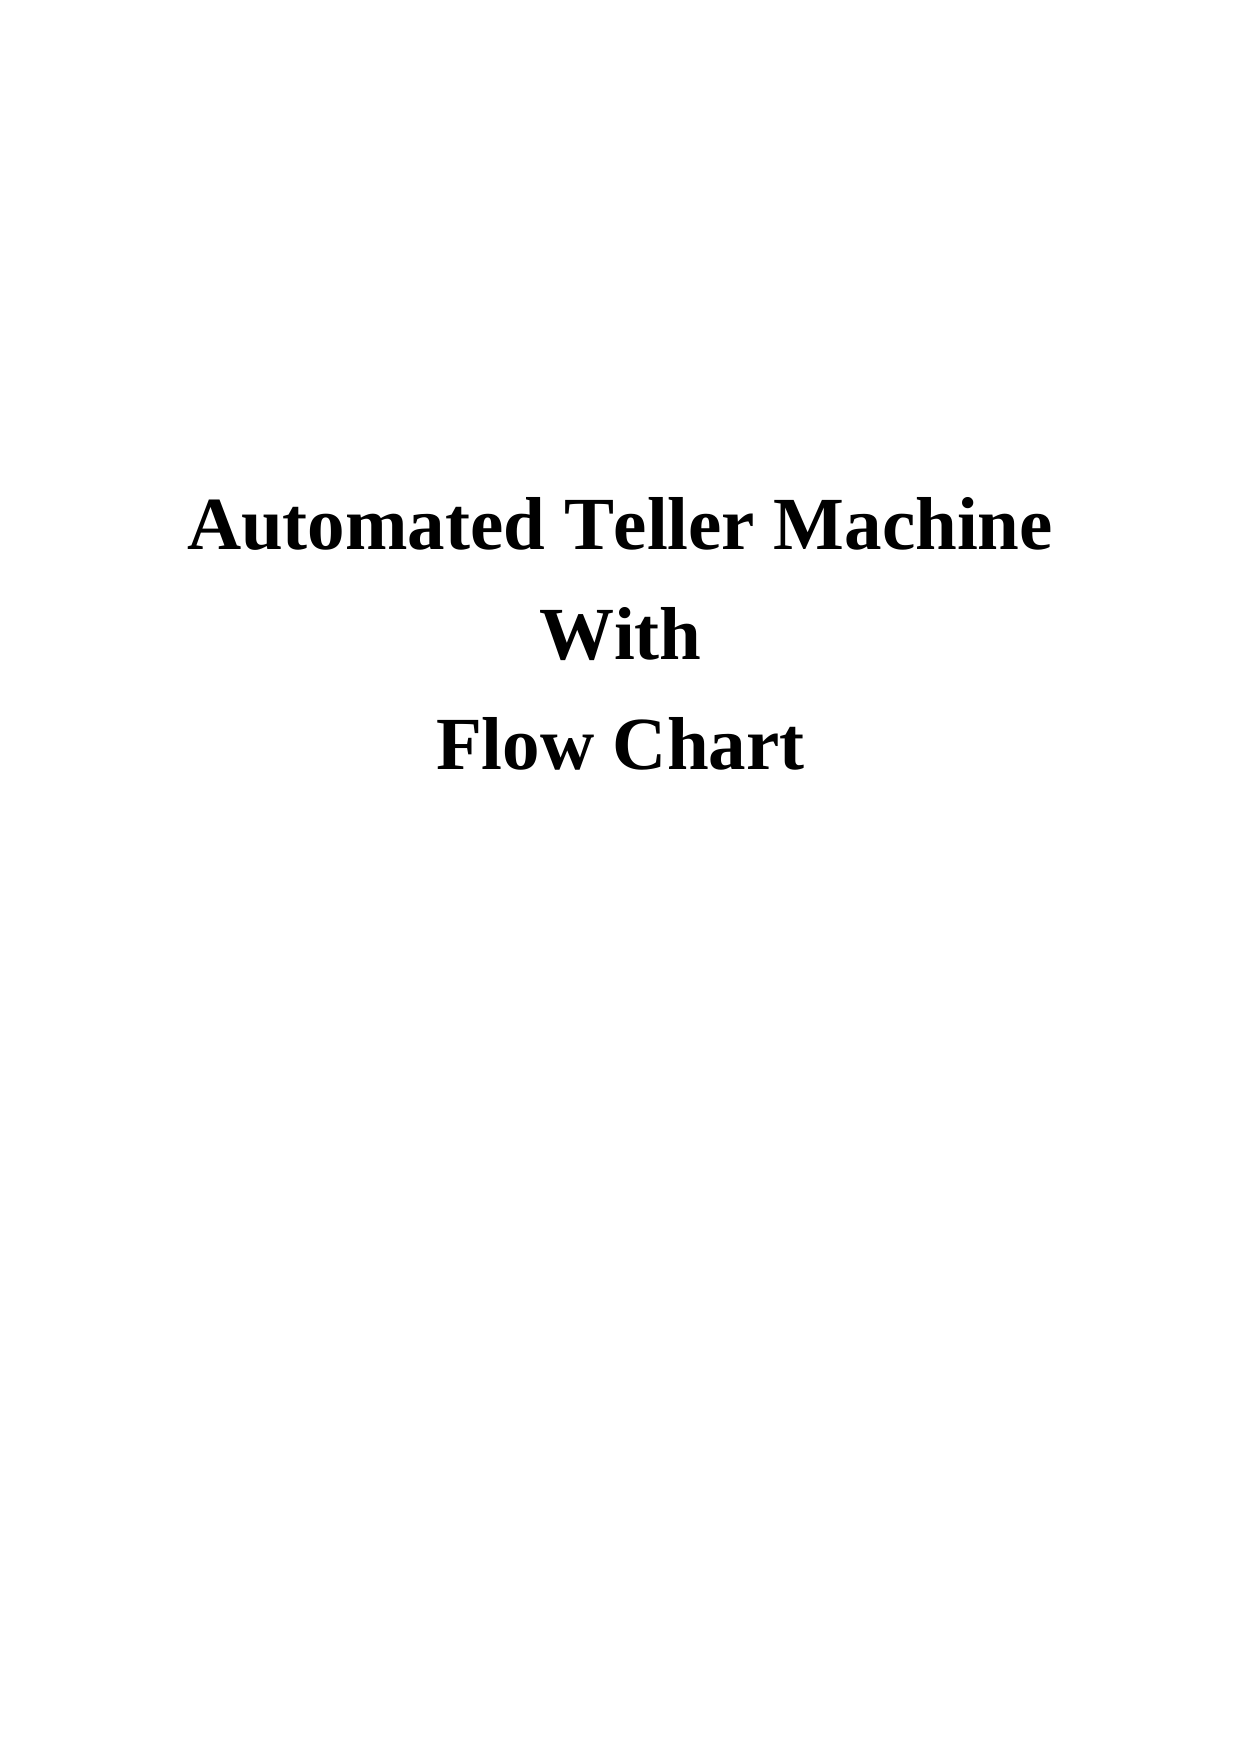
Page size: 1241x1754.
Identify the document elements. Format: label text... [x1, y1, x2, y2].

text Automated Teller Machine [150, 479, 1090, 566]
text Flow Chart [150, 699, 1090, 785]
text With [150, 589, 1090, 675]
